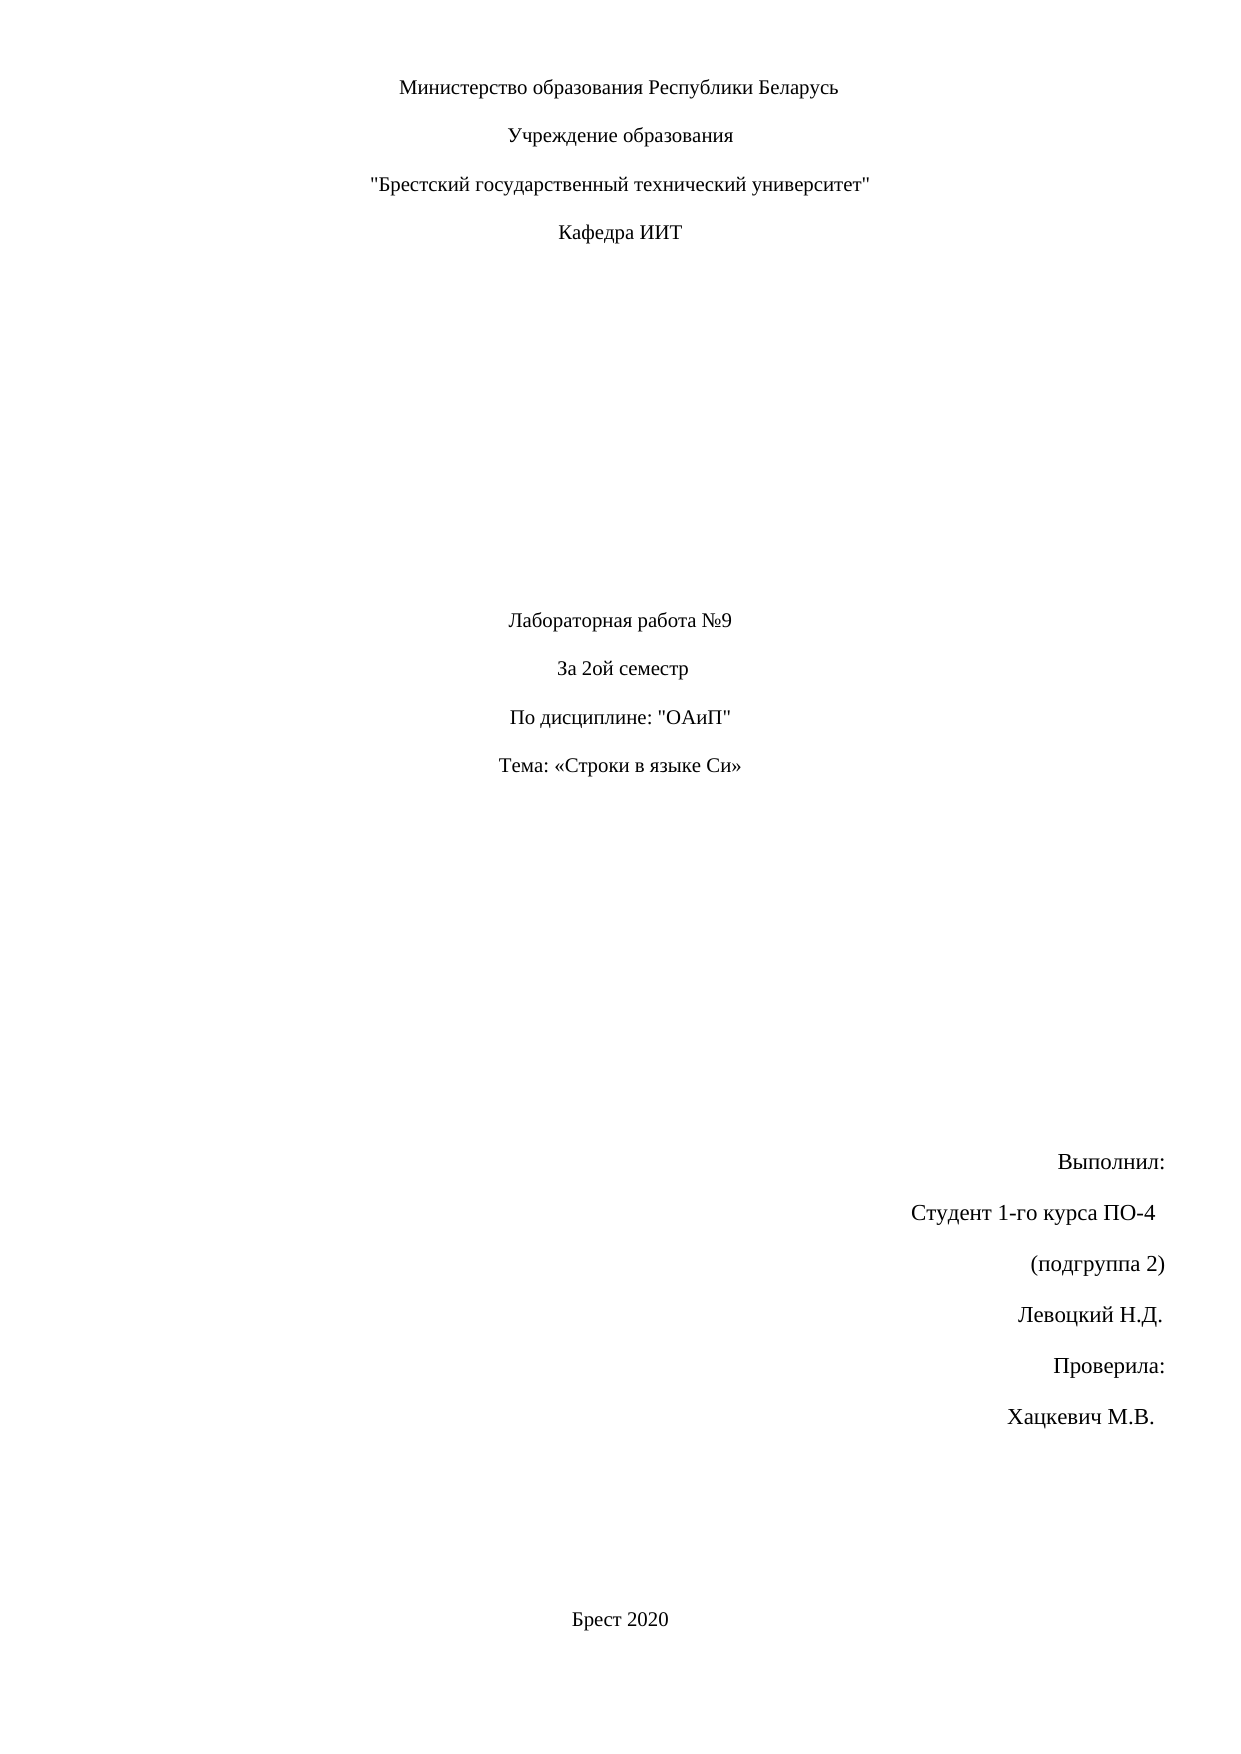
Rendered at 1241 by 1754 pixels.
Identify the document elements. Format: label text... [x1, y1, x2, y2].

text Выполнил: [75, 1148, 1165, 1174]
text Лабораторная работа №9 [75, 608, 1165, 632]
text Брест 2020 [75, 1607, 1165, 1631]
text За 2ой семестр [75, 656, 1165, 680]
text Кафедра ИИТ [75, 220, 1165, 244]
text Учреждение образования [75, 123, 1165, 147]
text Левоцкий Н.Д. [75, 1301, 1165, 1327]
text Тема: «Строки в языке Си» [75, 753, 1165, 777]
text Хацкевич М.В. [75, 1403, 1165, 1429]
text Студент 1-го курса ПО-4 [75, 1199, 1165, 1225]
text Министерство образования Республики Беларусь [75, 75, 1165, 99]
text "Брестский государственный технический университет" [75, 172, 1165, 196]
text (подгруппа 2) [415, 1250, 1165, 1276]
text Проверила: [75, 1352, 1165, 1378]
text По дисциплине: "ОАиП" [75, 705, 1165, 729]
